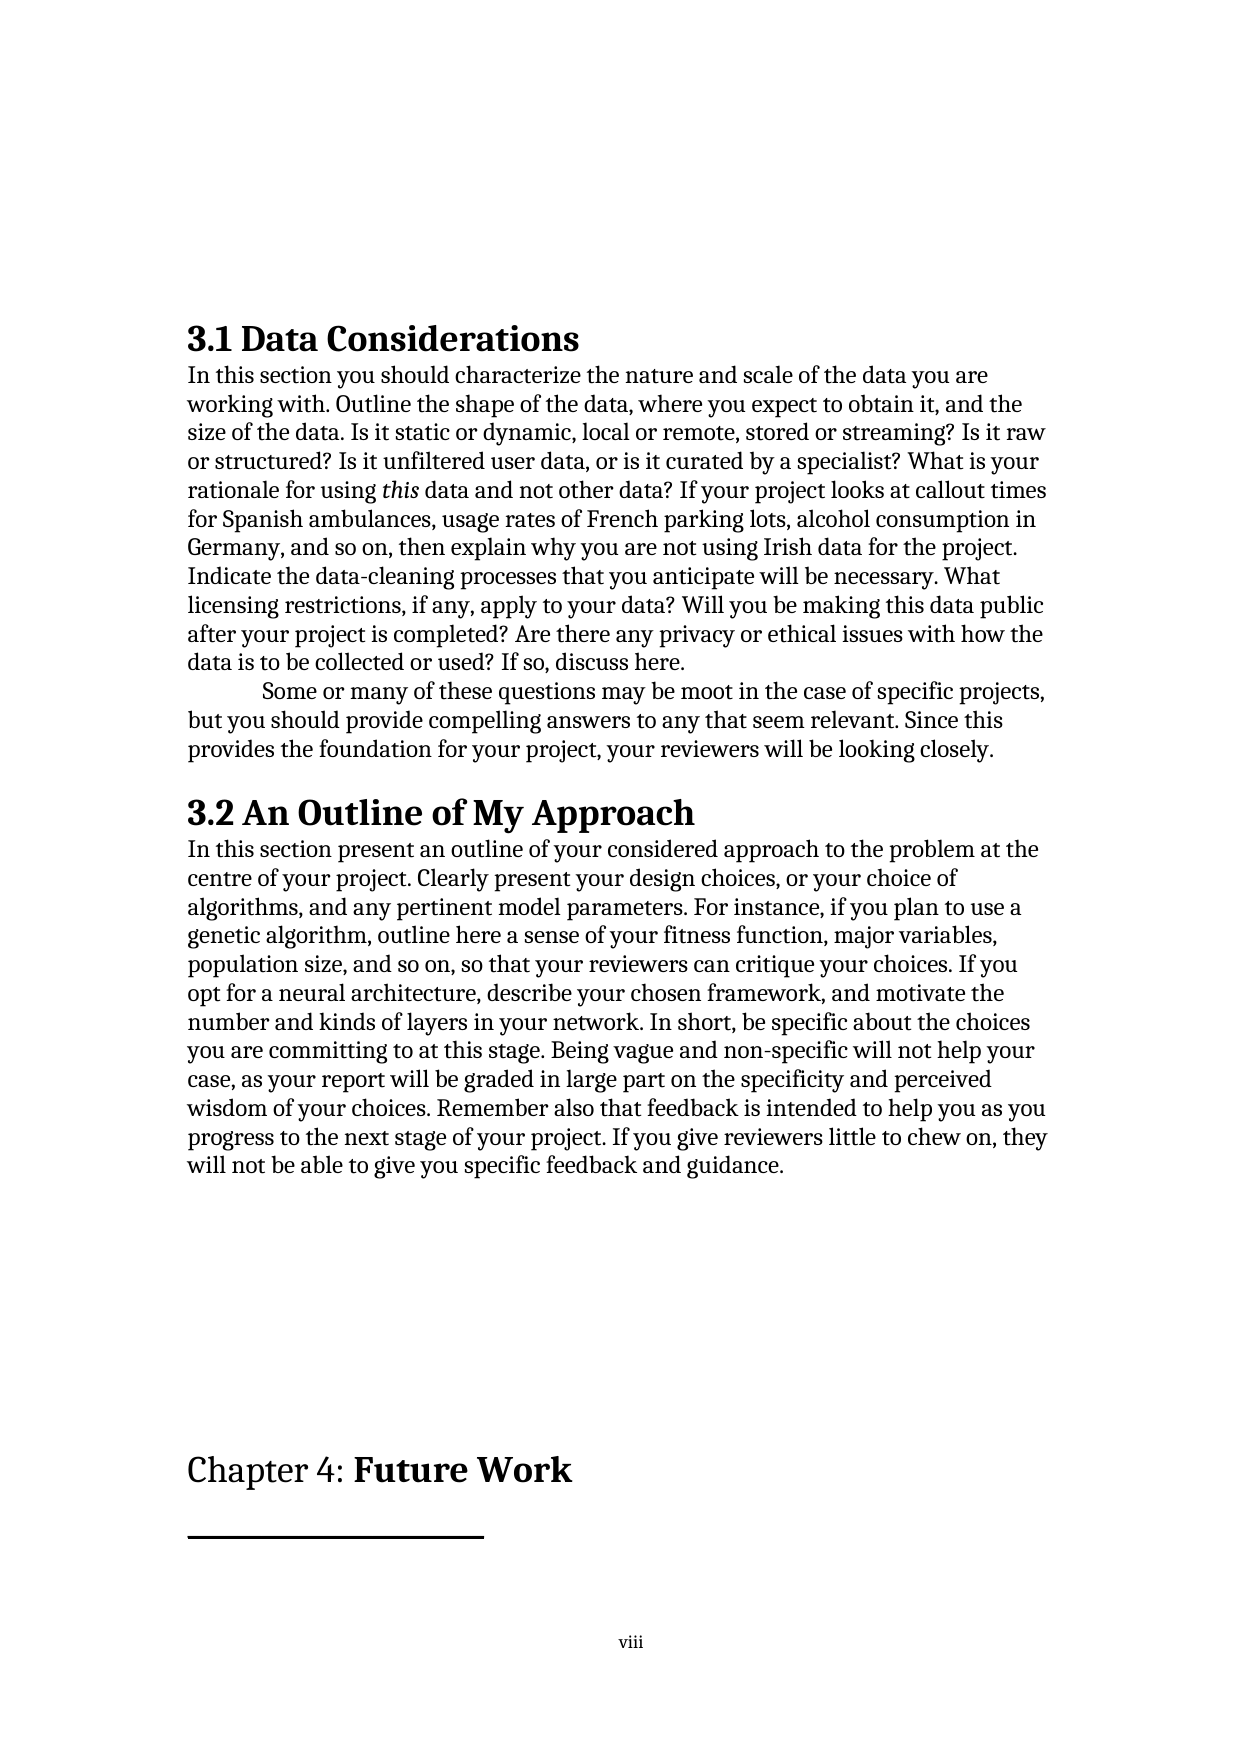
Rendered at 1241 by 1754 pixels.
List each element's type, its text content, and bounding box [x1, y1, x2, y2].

text 3.2 An Outline of My Approach [187, 792, 1053, 835]
text In this section you should characterize the nature and scale of the data you are working with. Outline the shape of the data, where you expect to obtain it, and the size of the data. Is it static or dynamic, local or remote, stored or streaming? Is it raw or structured? Is it unfiltered user data, or is it curated by a specialist? What is your rationale for using this data and not other data? If your project looks at callout times for Spanish ambulances, usage rates of French parking lots, alcohol consumption in Germany, and so on, then explain why you are not using Irish data for the project. Indicate the data-cleaning processes that you anticipate will be necessary. What licensing restrictions, if any, apply to your data? Will you be making this data public after your project is completed? Are there any privacy or ethical issues with how the data is to be collected or used? If so, discuss here. [187, 361, 1053, 677]
text ________________________ [187, 1504, 1053, 1542]
text Some or many of these questions may be moot in the case of specific projects, but you should provide compelling answers to any that seem relevant. Since this provides the foundation for your project, your reviewers will be looking closely. [187, 677, 1053, 763]
text 3.1 Data Considerations [187, 318, 1053, 361]
text Chapter 4: Future Work [187, 1448, 1053, 1492]
text In this section present an outline of your considered approach to the problem at the centre of your project. Clearly present your design choices, or your choice of algorithms, and any pertinent model parameters. For instance, if you plan to use a genetic algorithm, outline here a sense of your fitness function, major variables, population size, and so on, so that your reviewers can critique your choices. If you opt for a neural architecture, describe your chosen framework, and motivate the number and kinds of layers in your network. In short, be specific about the choices you are committing to at this stage. Being vague and non-specific will not help your case, as your report will be graded in large part on the specificity and perceived wisdom of your choices. Remember also that feedback is intended to help you as you progress to the next stage of your project. If you give reviewers little to chew on, they will not be able to give you specific feedback and guidance. [187, 835, 1053, 1180]
